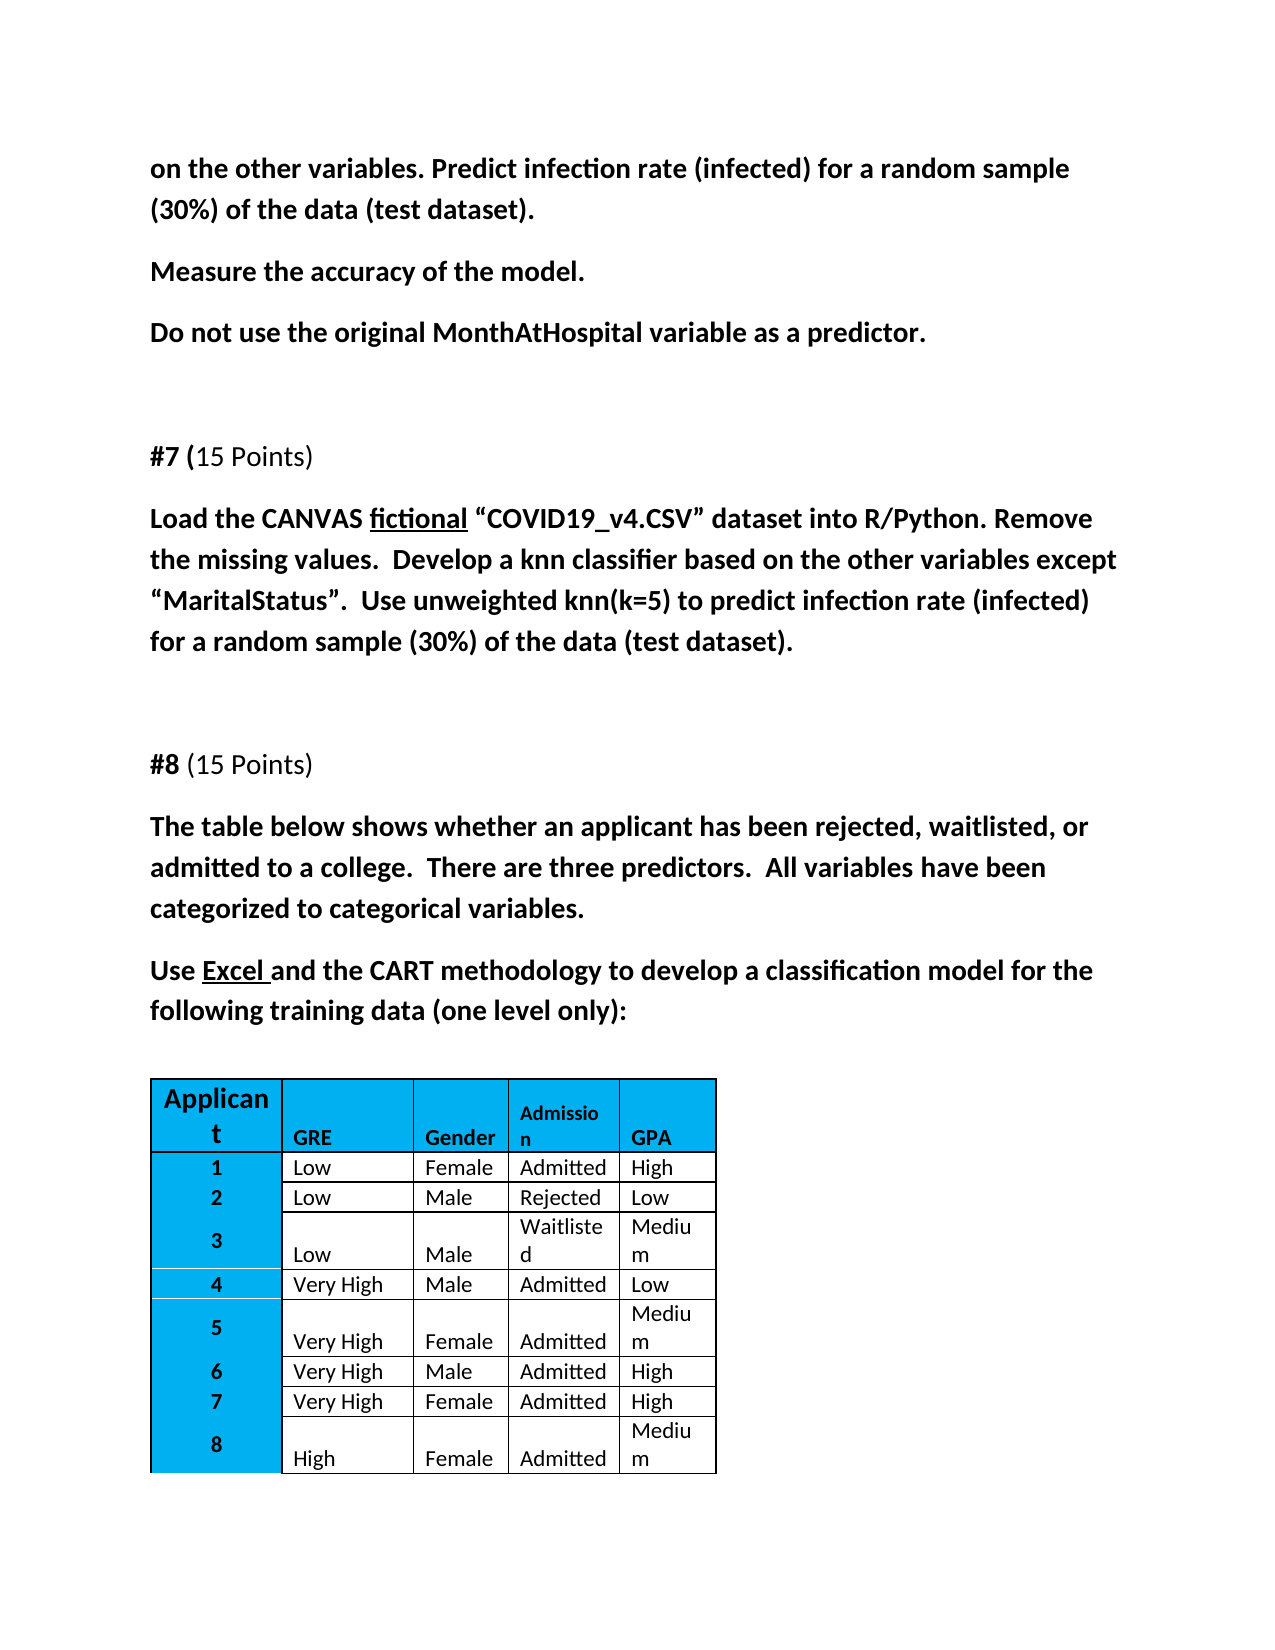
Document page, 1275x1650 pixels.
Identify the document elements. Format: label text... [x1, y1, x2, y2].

table_cell Admitted [509, 1387, 619, 1416]
table_header GPA [620, 1080, 715, 1151]
table_cell Low [283, 1153, 413, 1181]
table_cell Rejected [509, 1183, 619, 1211]
table_cell Waitlisted [509, 1213, 619, 1268]
table_cell Male [414, 1270, 508, 1298]
table_cell High [620, 1387, 715, 1416]
table_cell Medium [620, 1417, 715, 1473]
table_cell Medium [620, 1300, 715, 1356]
table_cell Female [414, 1153, 508, 1181]
table_header Gender [414, 1080, 508, 1151]
text Do not use the original MonthAtHospital variable as a predictor. [150, 314, 1125, 350]
table_cell Very High [283, 1270, 413, 1298]
table_cell Male [414, 1183, 508, 1211]
table_cell Admitted [509, 1300, 619, 1356]
table_cell 5 [152, 1299, 281, 1356]
table_cell Low [283, 1213, 413, 1268]
table_cell Female [414, 1387, 508, 1416]
table_cell Male [414, 1357, 508, 1386]
table_cell Very High [283, 1387, 413, 1416]
table_cell High [620, 1357, 715, 1386]
table_cell Very High [283, 1357, 413, 1386]
table_cell 1 [152, 1153, 281, 1181]
table_cell Male [414, 1213, 508, 1268]
table_cell Admitted [509, 1357, 619, 1386]
table_header Admission [509, 1080, 619, 1151]
text Load the CANVAS fictional “COVID19_v4.CSV” dataset into R/Python. Remove the missing values. Develop a knn classifier based on the other variables except “MaritalStatus”. Use unweighted knn(k=5) to predict infection rate (infected) for a random sample (30%) of the data (test dataset). [150, 500, 1125, 658]
table_header GRE [283, 1080, 413, 1151]
text #7 (15 Points) [150, 438, 1125, 474]
table_header Applicant [152, 1080, 281, 1151]
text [150, 150, 1125, 227]
table_cell Low [620, 1270, 715, 1298]
table_cell High [283, 1417, 413, 1473]
table_cell Very High [283, 1300, 413, 1356]
text #8 (15 Points) [150, 746, 1125, 782]
table_cell 6 [152, 1356, 281, 1386]
table_cell Female [414, 1300, 508, 1356]
table_cell 2 [152, 1181, 281, 1211]
table_cell Low [620, 1183, 715, 1211]
table_cell 7 [152, 1386, 281, 1416]
text Use Excel and the CART methodology to develop a classification model for the following training data (one level only): [150, 952, 1125, 1028]
table_cell High [620, 1153, 715, 1181]
table_cell 3 [152, 1211, 281, 1268]
table_cell Low [283, 1183, 413, 1211]
table_cell Admitted [509, 1417, 619, 1473]
table_cell Female [414, 1417, 508, 1473]
text Measure the accuracy of the model. [150, 253, 1125, 288]
table_cell Admitted [509, 1153, 619, 1181]
table_cell Admitted [509, 1270, 619, 1298]
table_cell Medium [620, 1213, 715, 1268]
table_cell 4 [152, 1269, 281, 1298]
text The table below shows whether an applicant has been rejected, waitlisted, or admitted to a college. There are three predictors. All variables have been categorized to categorical variables. [150, 808, 1125, 925]
table_cell 8 [152, 1416, 281, 1473]
